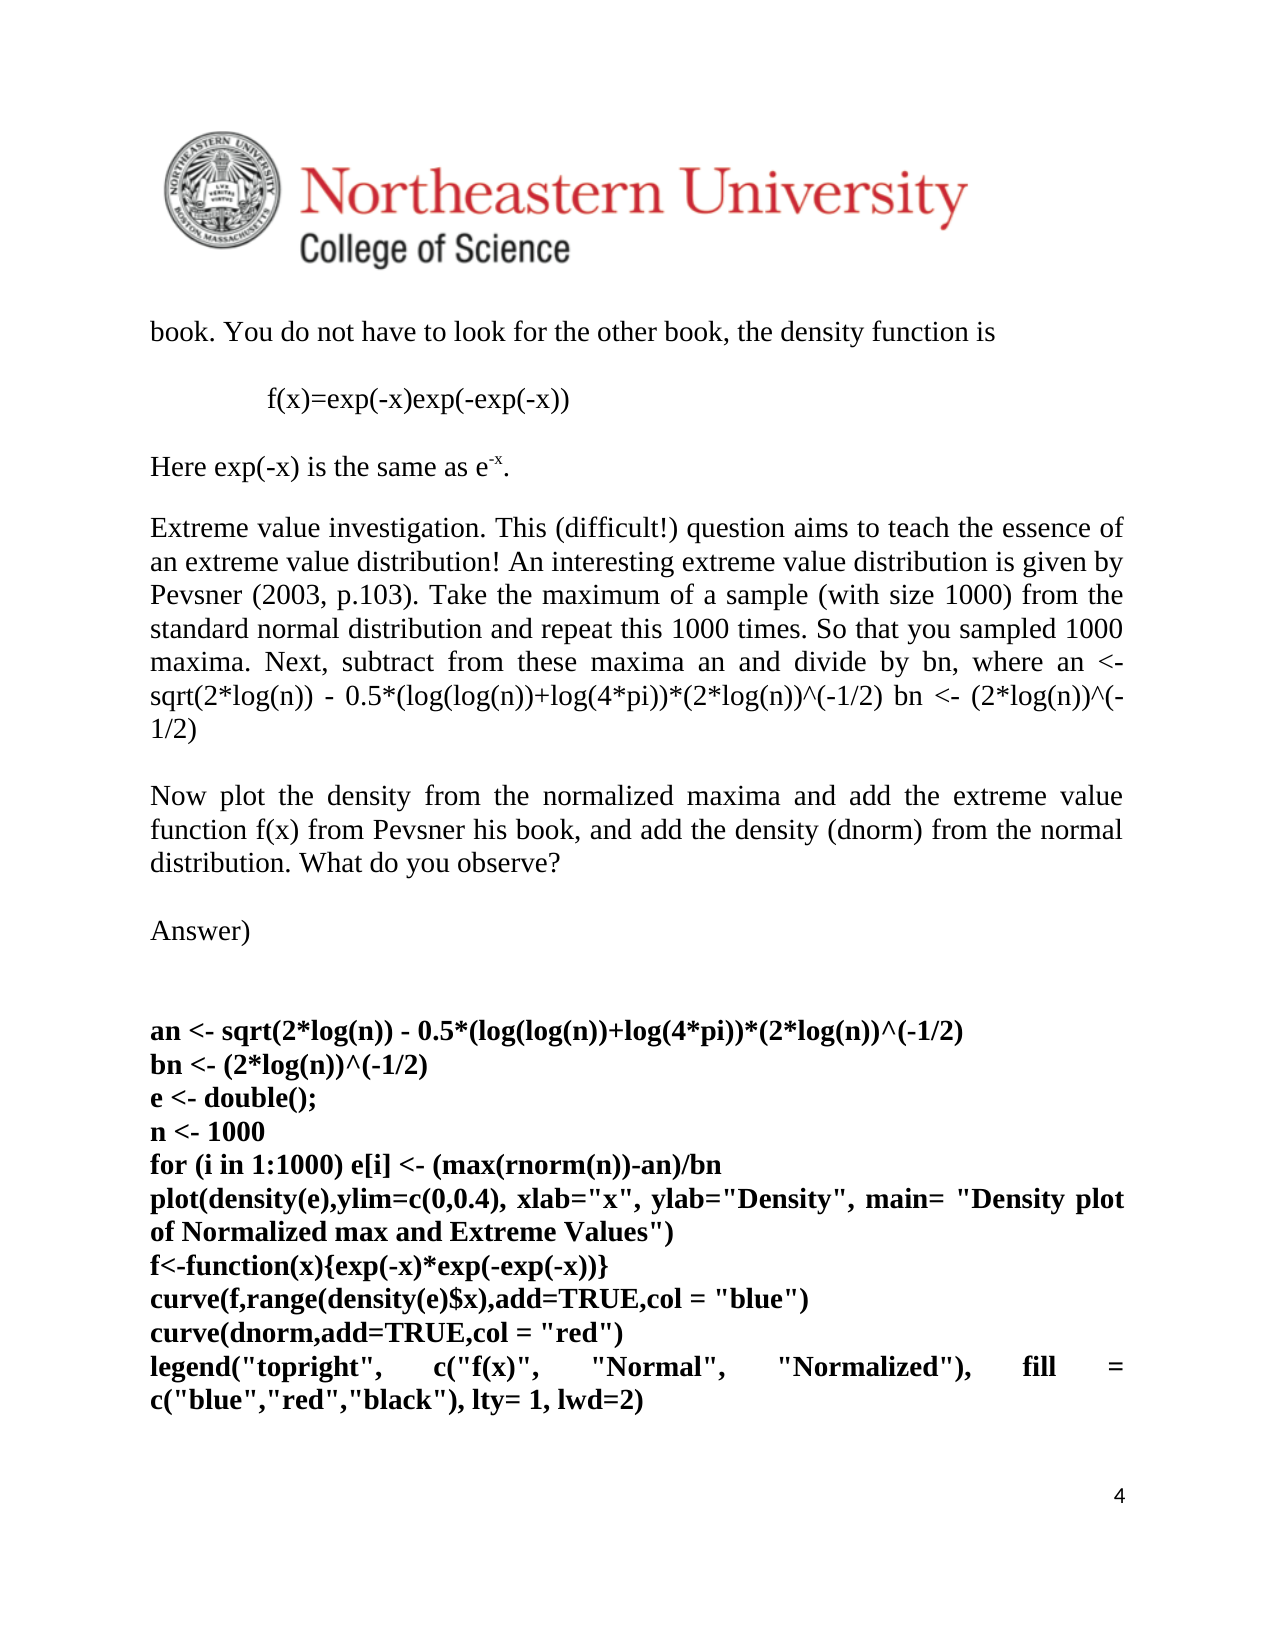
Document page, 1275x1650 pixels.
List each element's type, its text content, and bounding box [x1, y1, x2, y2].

text an <- sqrt(2*log(n)) - 0.5*(log(log(n))+log(4*pi))*(2*log(n))^(-1/2) [150, 1013, 1125, 1047]
text Here exp(-x) is the same as e-x. [150, 449, 1125, 510]
text e <- double(); [150, 1080, 1125, 1114]
text f<-function(x){exp(-x)*exp(-exp(-x))} [150, 1248, 1125, 1282]
text for (i in 1:1000) e[i] <- (max(rnorm(n))-an)/bn [150, 1147, 1125, 1181]
text Extreme value investigation. This (difficult!) question aims to teach the essence of an extreme value distribution! An interesting extreme value distribution is given by Pevsner (2003, p.103). Take the maximum of a sample (with size 1000) from the standard normal distribution and repeat this 1000 times. So that you sampled 1000 maxima. Next, subtract from these maxima an and divide by bn, where an <- sqrt(2*log(n)) - 0.5*(log(log(n))+log(4*pi))*(2*log(n))^(-1/2) bn <- (2*log(n))^(-1/2) [150, 510, 1125, 745]
text n <- 1000 [150, 1114, 1125, 1147]
text legend("topright", c("f(x)", "Normal", "Normalized"), fill = c("blue","red","black"), lty= 1, lwd=2) [150, 1349, 1125, 1416]
text plot(density(e),ylim=c(0,0.4), xlab="x", ylab="Density", main= "Density plot of Normalized max and Extreme Values") [150, 1181, 1125, 1248]
text Answer) [150, 913, 1125, 946]
text Now plot the density from the normalized maxima and add the extreme value function f(x) from Pevsner his book, and add the density (dnorm) from the normal distribution. What do you observe? [150, 778, 1125, 879]
text bn <- (2*log(n))^(-1/2) [150, 1047, 1125, 1080]
text curve(f,range(density(e)$x),add=TRUE,col = "blue") [150, 1282, 1125, 1315]
text f(x)=exp(-x)exp(-exp(-x)) [150, 382, 1125, 415]
picture [150, 121, 1038, 296]
text curve(dnorm,add=TRUE,col = "red") [150, 1315, 1125, 1349]
